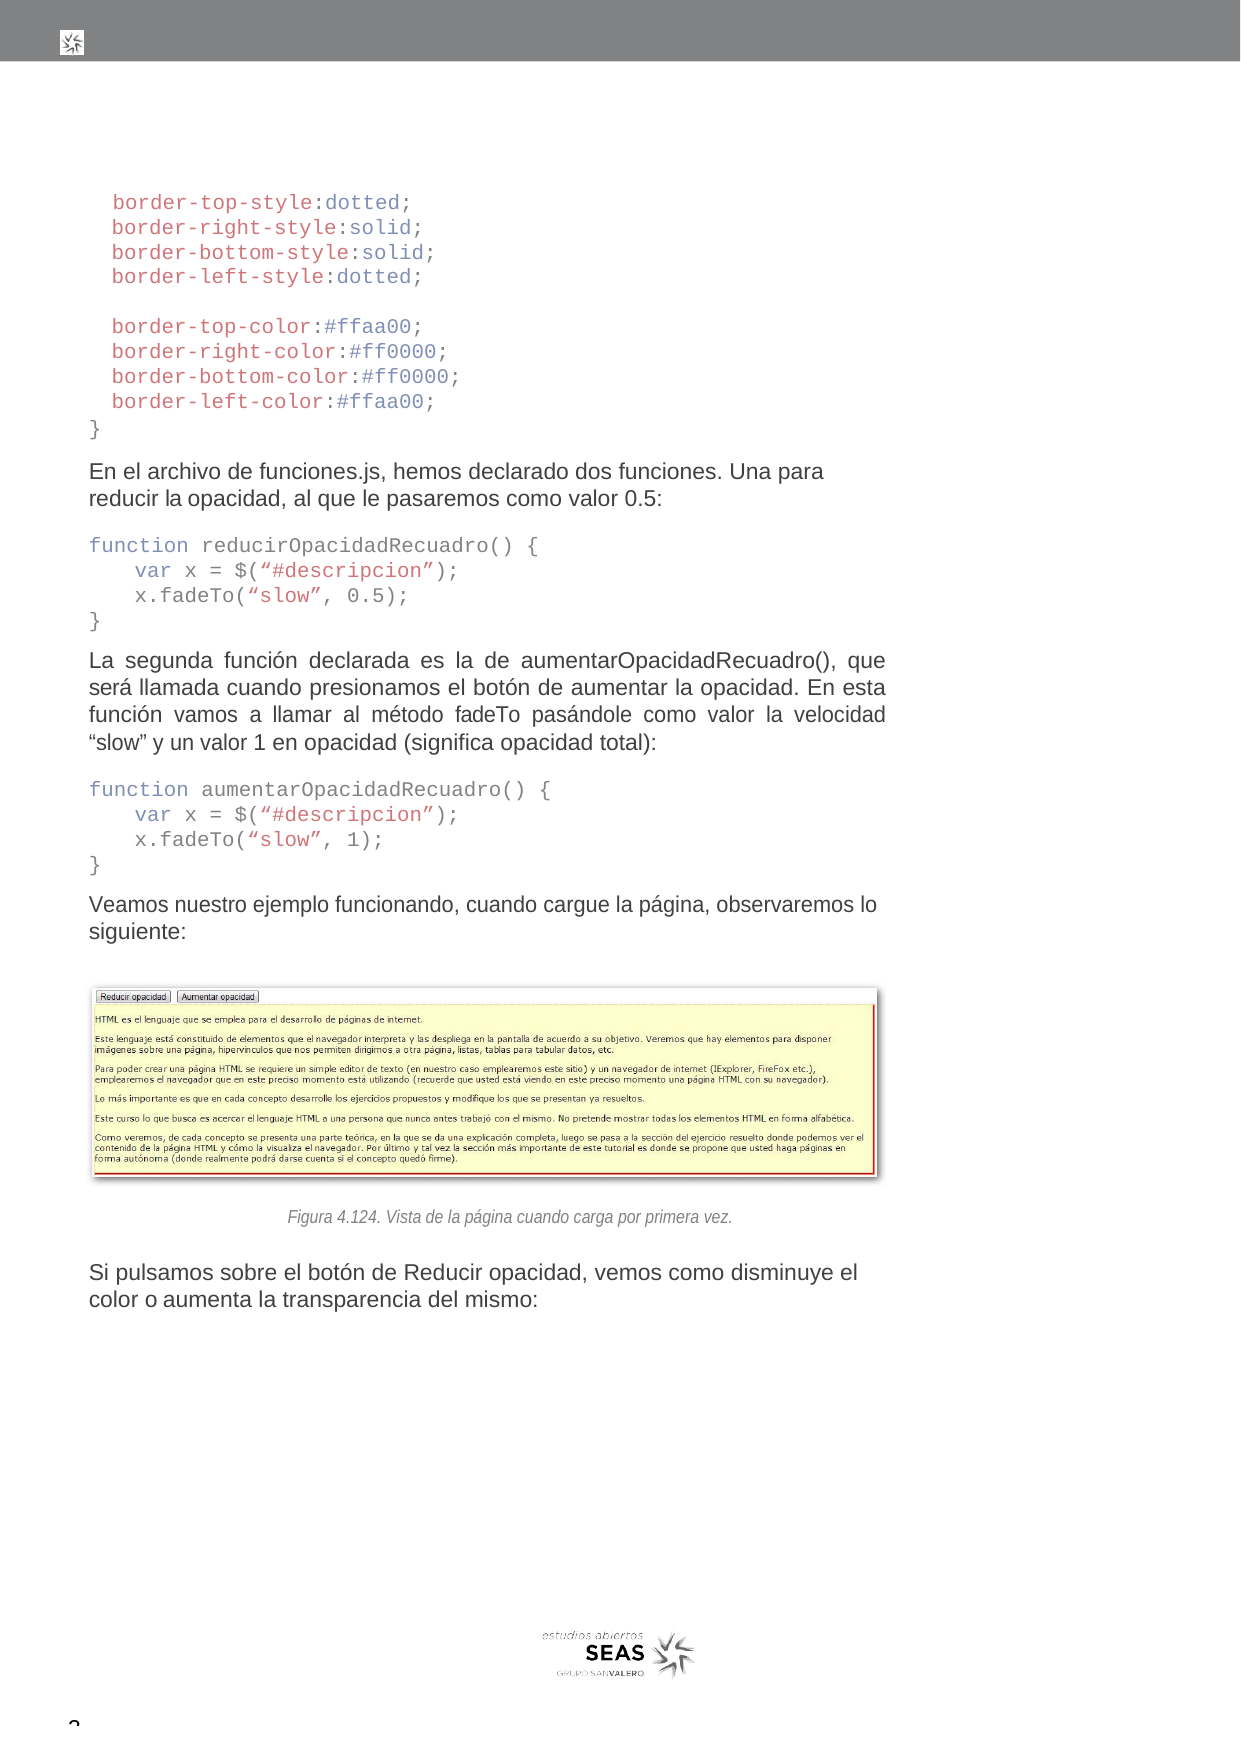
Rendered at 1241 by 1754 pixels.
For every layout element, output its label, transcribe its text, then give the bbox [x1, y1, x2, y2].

picture [542, 1628, 698, 1680]
text border-top-style:dotted; border-right-style:solid; border-bottom-style:solid; border-left-style:dotted; [111, 192, 437, 290]
text function reducirOpacidadRecuadro() { var x = $(“#descripcion”); x.fadeTo(“slow”, 0.5); [88, 535, 565, 608]
text } [88, 610, 1240, 633]
text function aumentarOpacidadRecuadro() { var x = $(“#descripcion”); x.fadeTo(“slow”, 1); [88, 779, 583, 853]
text border-top-color:#ffaa00; border-right-color:#ff0000; border-bottom-color:#ff0000; border-left-color:#ffaa00; [111, 316, 462, 414]
text } [88, 854, 1240, 877]
text Figura 4.124. Vista de la página cuando carga por primera vez. [287, 998, 1240, 1227]
text La segunda función declarada es la de aumentarOpacidadRecuadro(), que será llamada cuando presionamos el botón de aumentar la opacidad. En esta función vamos a llamar al método fadeTo pasándole como valor la velocidad “slow” y un valor 1 en opacidad (significa opacidad total): [88, 647, 886, 755]
text Si pulsamos sobre el botón de Reducir opacidad, vemos como disminuye el color o aumenta la transparencia del mismo: [88, 1259, 887, 1312]
text Veamos nuestro ejemplo funcionando, cuando cargue la página, observaremos lo siguiente: [88, 891, 890, 945]
picture [59, 30, 85, 56]
text En el archivo de funciones.js, hemos declarado dos funciones. Una para reducir la opacidad, al que le pasaremos como valor 0.5: [88, 458, 887, 511]
picture [86, 982, 887, 1187]
text } [88, 418, 1240, 442]
